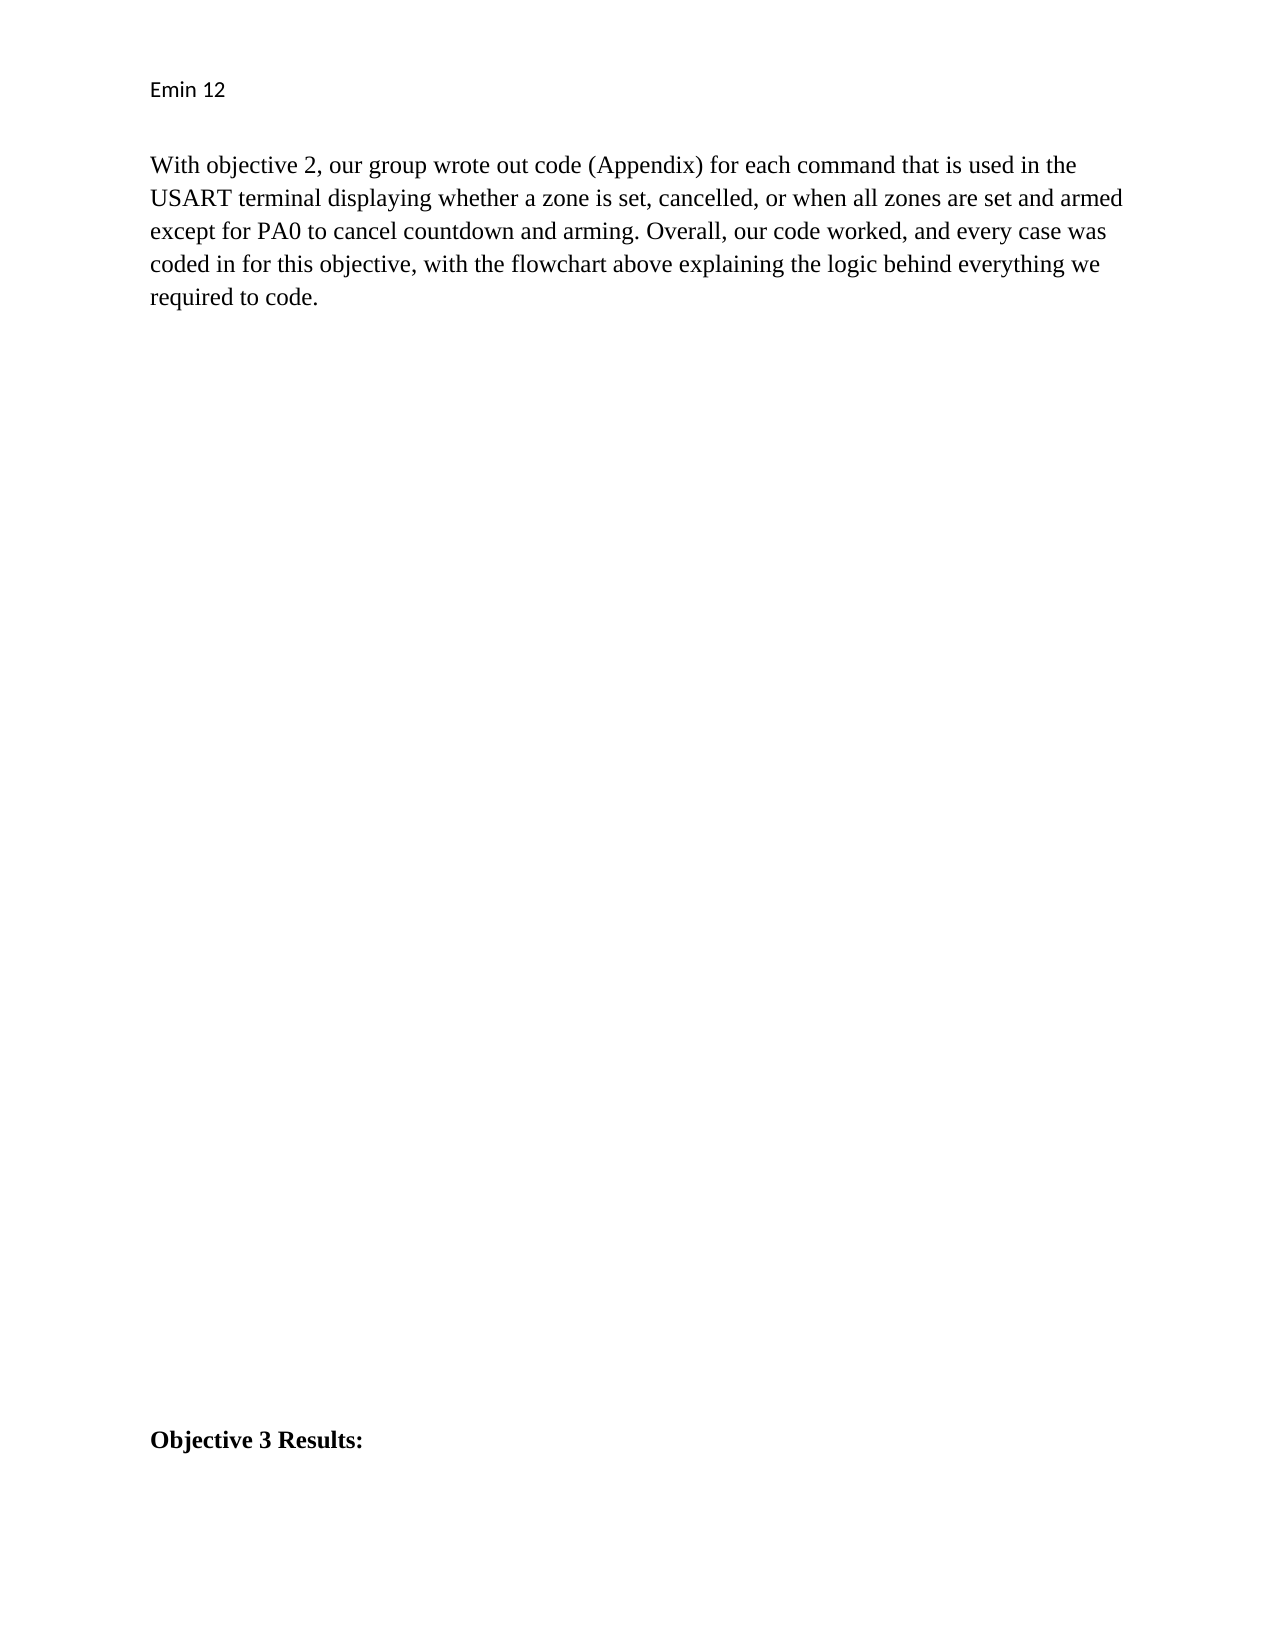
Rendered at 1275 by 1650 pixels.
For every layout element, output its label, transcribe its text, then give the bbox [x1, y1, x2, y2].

text With objective 2, our group wrote out code (Appendix) for each command that is used in the USART terminal displaying whether a zone is set, cancelled, or when all zones are set and armed except for PA0 to cancel countdown and arming. Overall, our code worked, and every case was coded in for this objective, with the flowchart above explaining the logic behind everything we required to code. [150, 150, 1125, 311]
text Objective 3 Results: [150, 1425, 1125, 1454]
